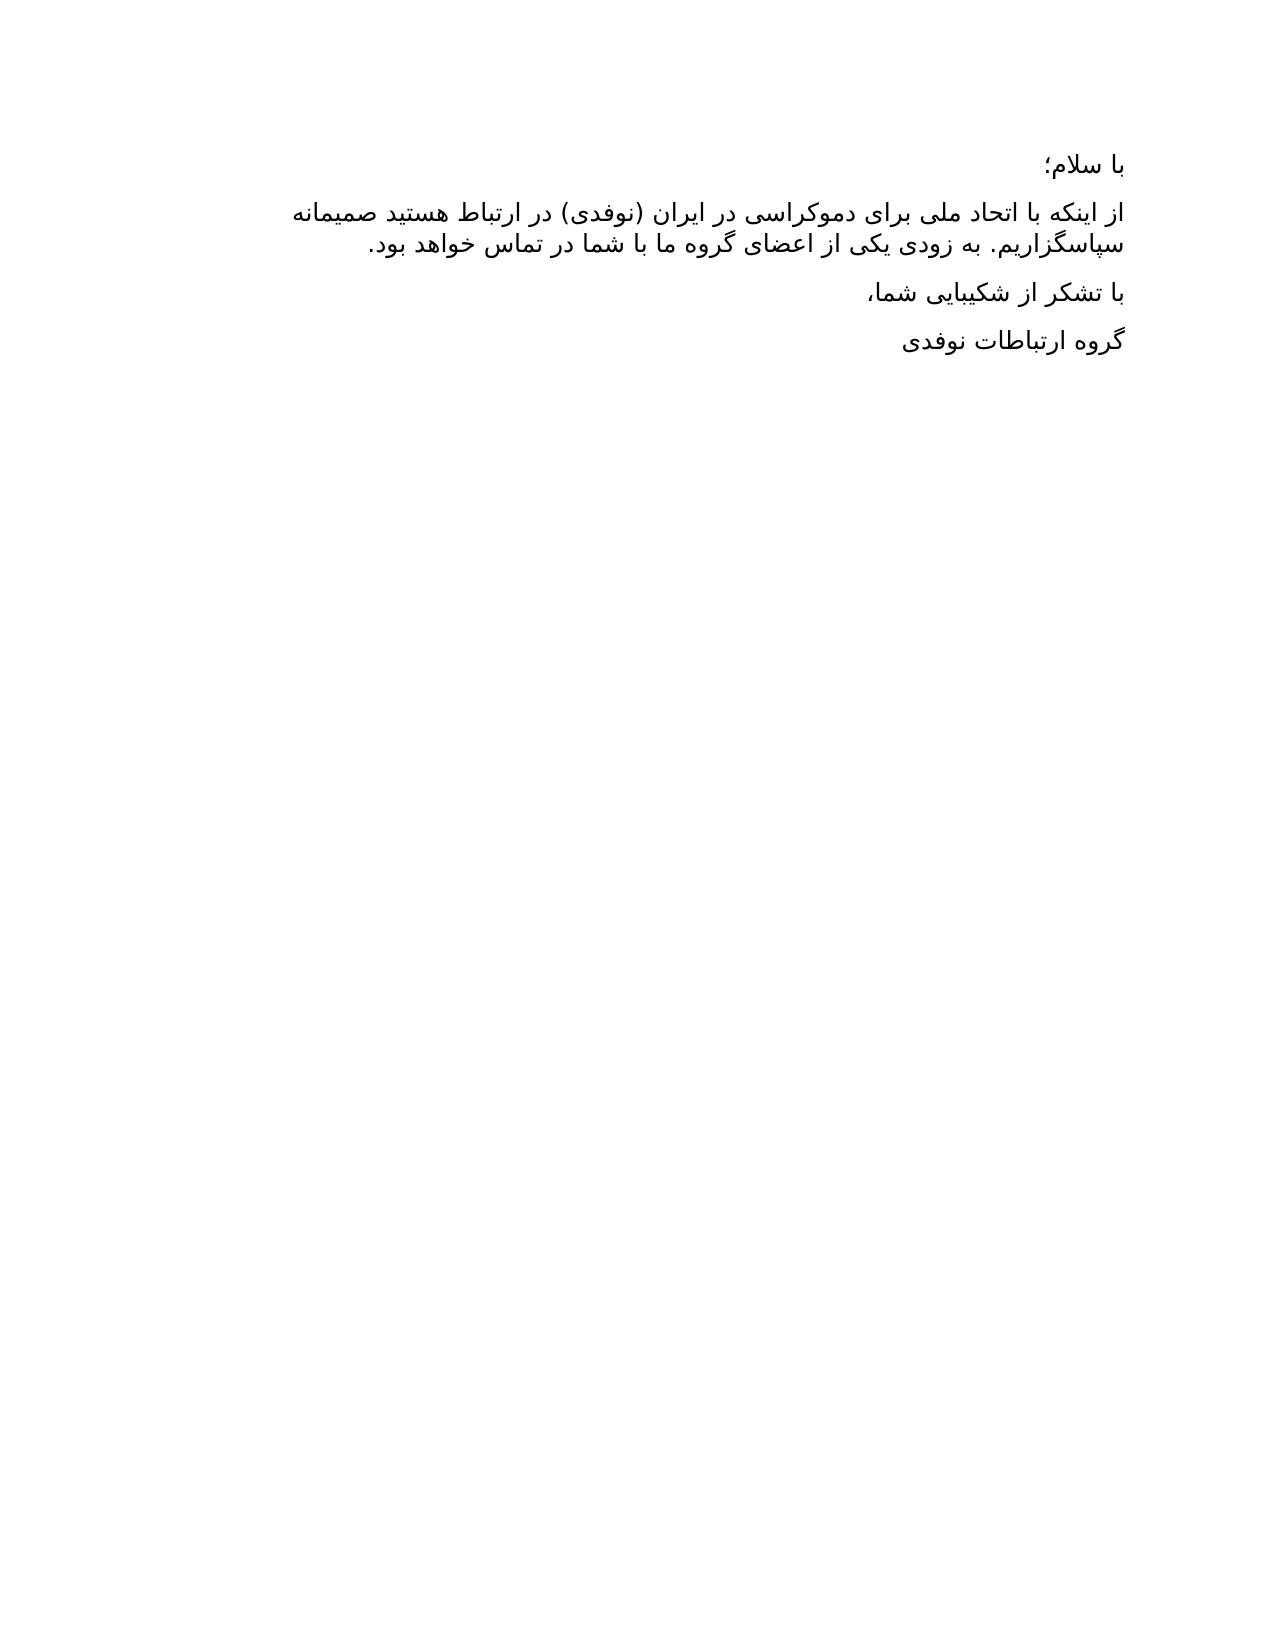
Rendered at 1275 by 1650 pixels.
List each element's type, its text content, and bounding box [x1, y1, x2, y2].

text گروه ارتباطات نوفدی [150, 326, 1125, 355]
text از اینکه با اتحاد ملی برای دموکراسی در ایران (نوفدی) در ارتباط هستید صمیمانه سپاسگزاریم. به زودی یکی از اعضای گروه ما با شما در تماس خواهد بود. [150, 198, 1125, 259]
text با تشکر از شکیبایی شما، [150, 278, 1125, 307]
text با سلام؛ [150, 150, 1125, 179]
